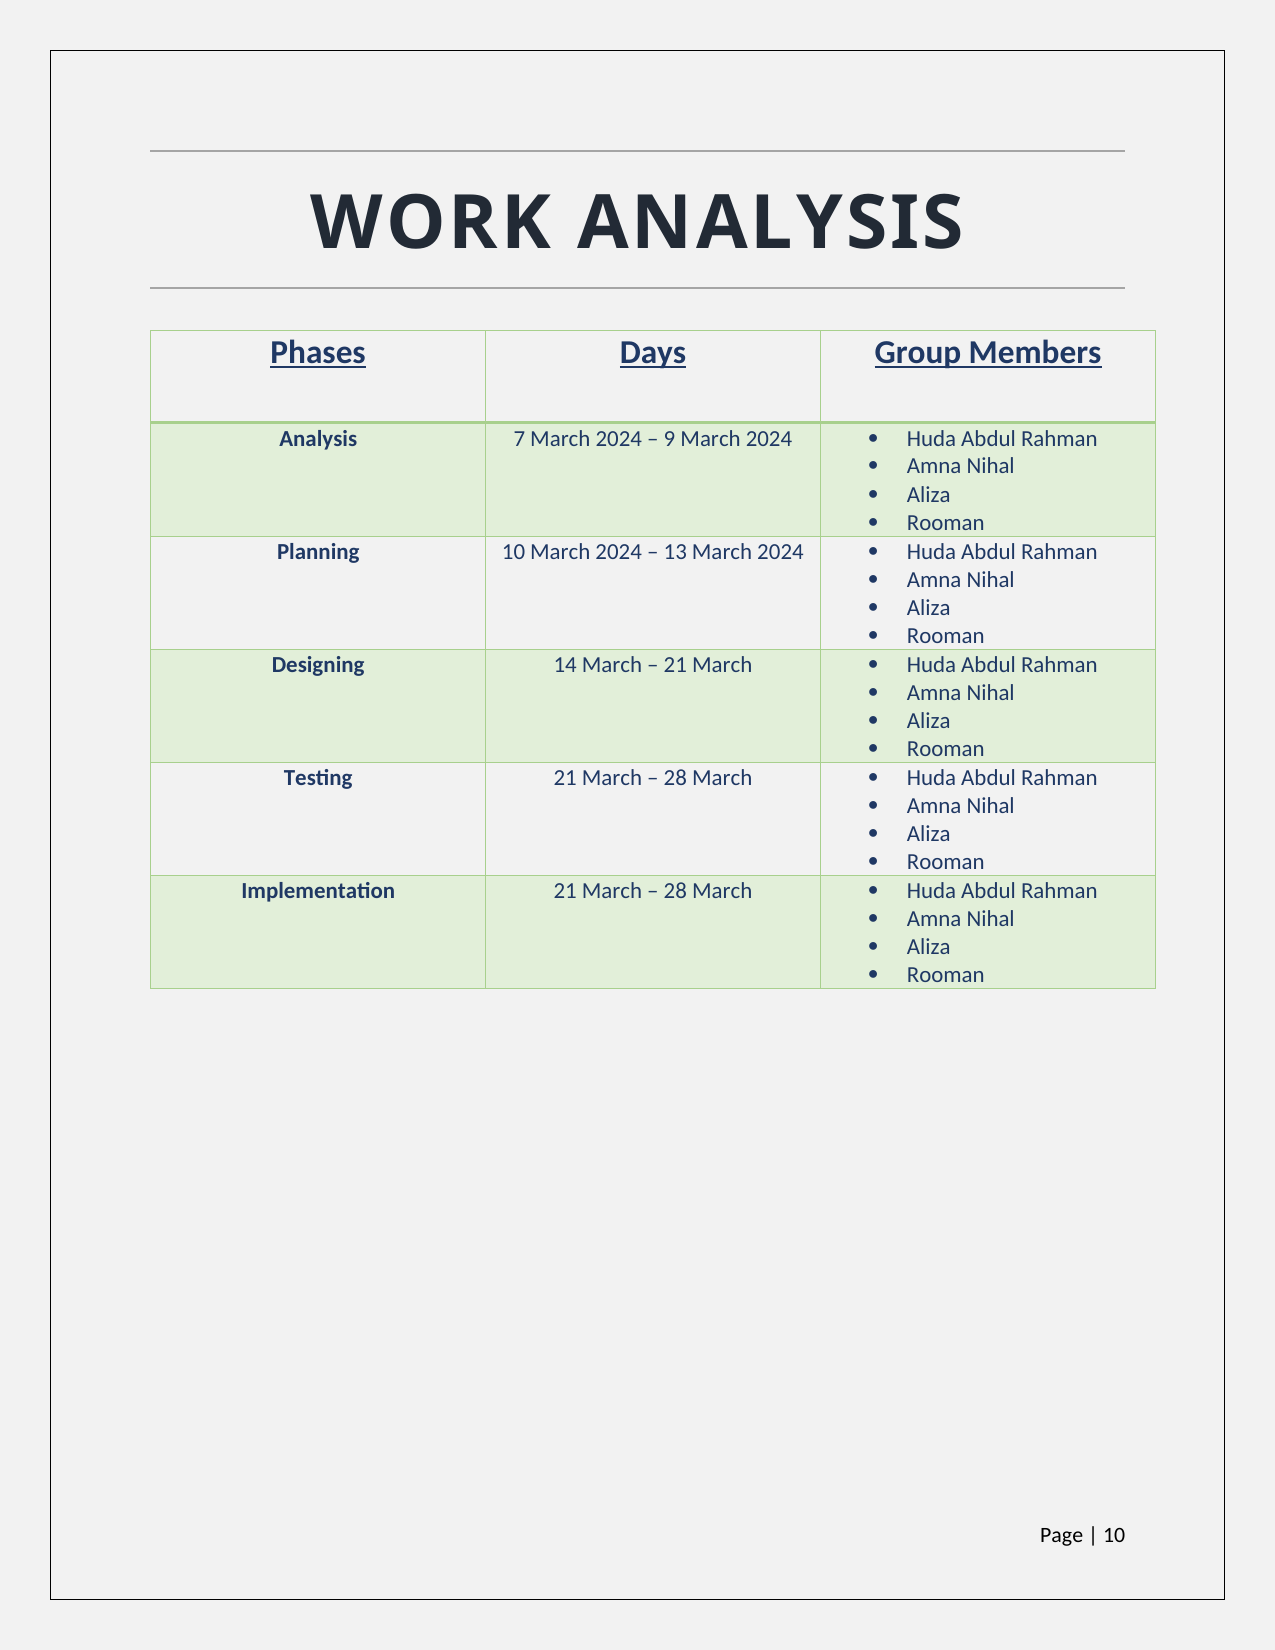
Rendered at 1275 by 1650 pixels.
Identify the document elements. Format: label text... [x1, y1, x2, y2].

table_header Group Members [821, 331, 1155, 421]
table_cell Implementation [151, 876, 485, 988]
table_cell 10 March 2024 – 13 March 2024 [486, 537, 820, 649]
table_cell 14 March – 21 March [486, 650, 820, 762]
table_cell Planning [151, 537, 485, 649]
table_cell 7 March 2024 – 9 March 2024 [486, 424, 820, 536]
table_header Phases [151, 331, 485, 421]
table_cell 21 March – 28 March [486, 876, 820, 988]
table_cell Analysis [151, 424, 485, 536]
table_cell 21 March – 28 March [486, 763, 820, 875]
table_cell Designing [151, 650, 485, 762]
table_cell Huda Abdul Rahman Amna Nihal Aliza Rooman [821, 537, 1155, 649]
table_cell Huda Abdul Rahman Amna Nihal Aliza Rooman [821, 763, 1155, 875]
table_cell Huda Abdul Rahman Amna Nihal Aliza Rooman [821, 424, 1155, 536]
title Work Analysis [150, 152, 1125, 287]
table_cell Huda Abdul Rahman Amna Nihal Aliza Rooman [821, 650, 1155, 762]
table_header Days [486, 331, 820, 421]
table_cell Huda Abdul Rahman Amna Nihal Aliza Rooman [821, 876, 1155, 988]
table_cell Testing [151, 763, 485, 875]
